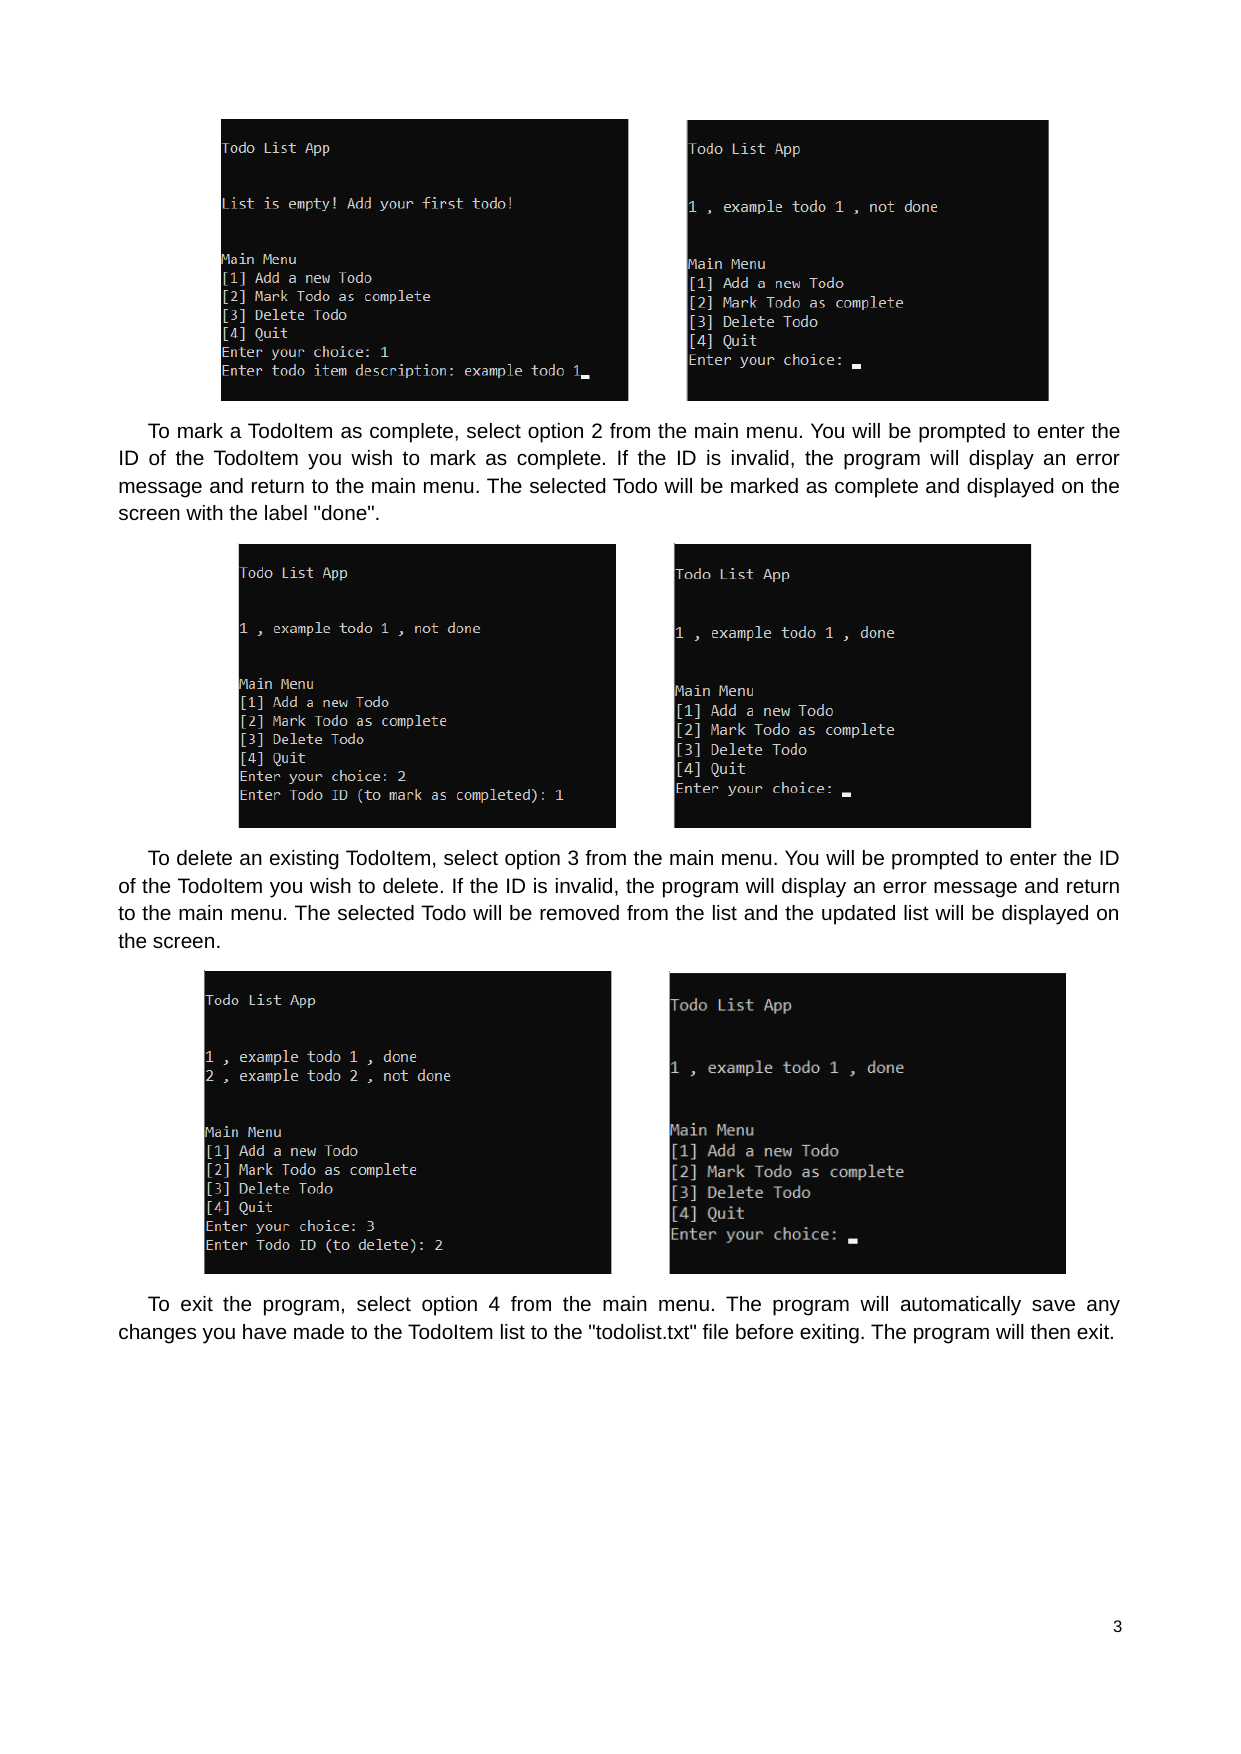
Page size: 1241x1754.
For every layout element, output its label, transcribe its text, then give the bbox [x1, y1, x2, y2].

picture [203, 970, 612, 1274]
picture [686, 120, 1049, 401]
picture [238, 543, 616, 828]
picture [673, 543, 1032, 828]
text To delete an existing TodoItem, select option 3 from the main menu. You will be prompted to enter the ID of the TodoItem you wish to delete. If the ID is invalid, the program will display an error message and return to the main menu. The selected Todo will be removed from the list and the updated list will be displayed on the screen. [118, 846, 1122, 953]
text To mark a TodoItem as complete, select option 2 from the main menu. You will be prompted to enter the ID of the TodoItem you wish to mark as complete. If the ID is invalid, the program will display an error message and return to the main menu. The selected Todo will be marked as complete and displayed on the screen with the label "done". [118, 419, 1122, 525]
picture [669, 971, 1066, 1274]
text To exit the program, select option 4 from the main menu. The program will automatically save any changes you have made to the TodoItem list to the "todolist.txt" file before exiting. The program will then exit. [118, 1292, 1122, 1344]
picture [221, 118, 629, 401]
